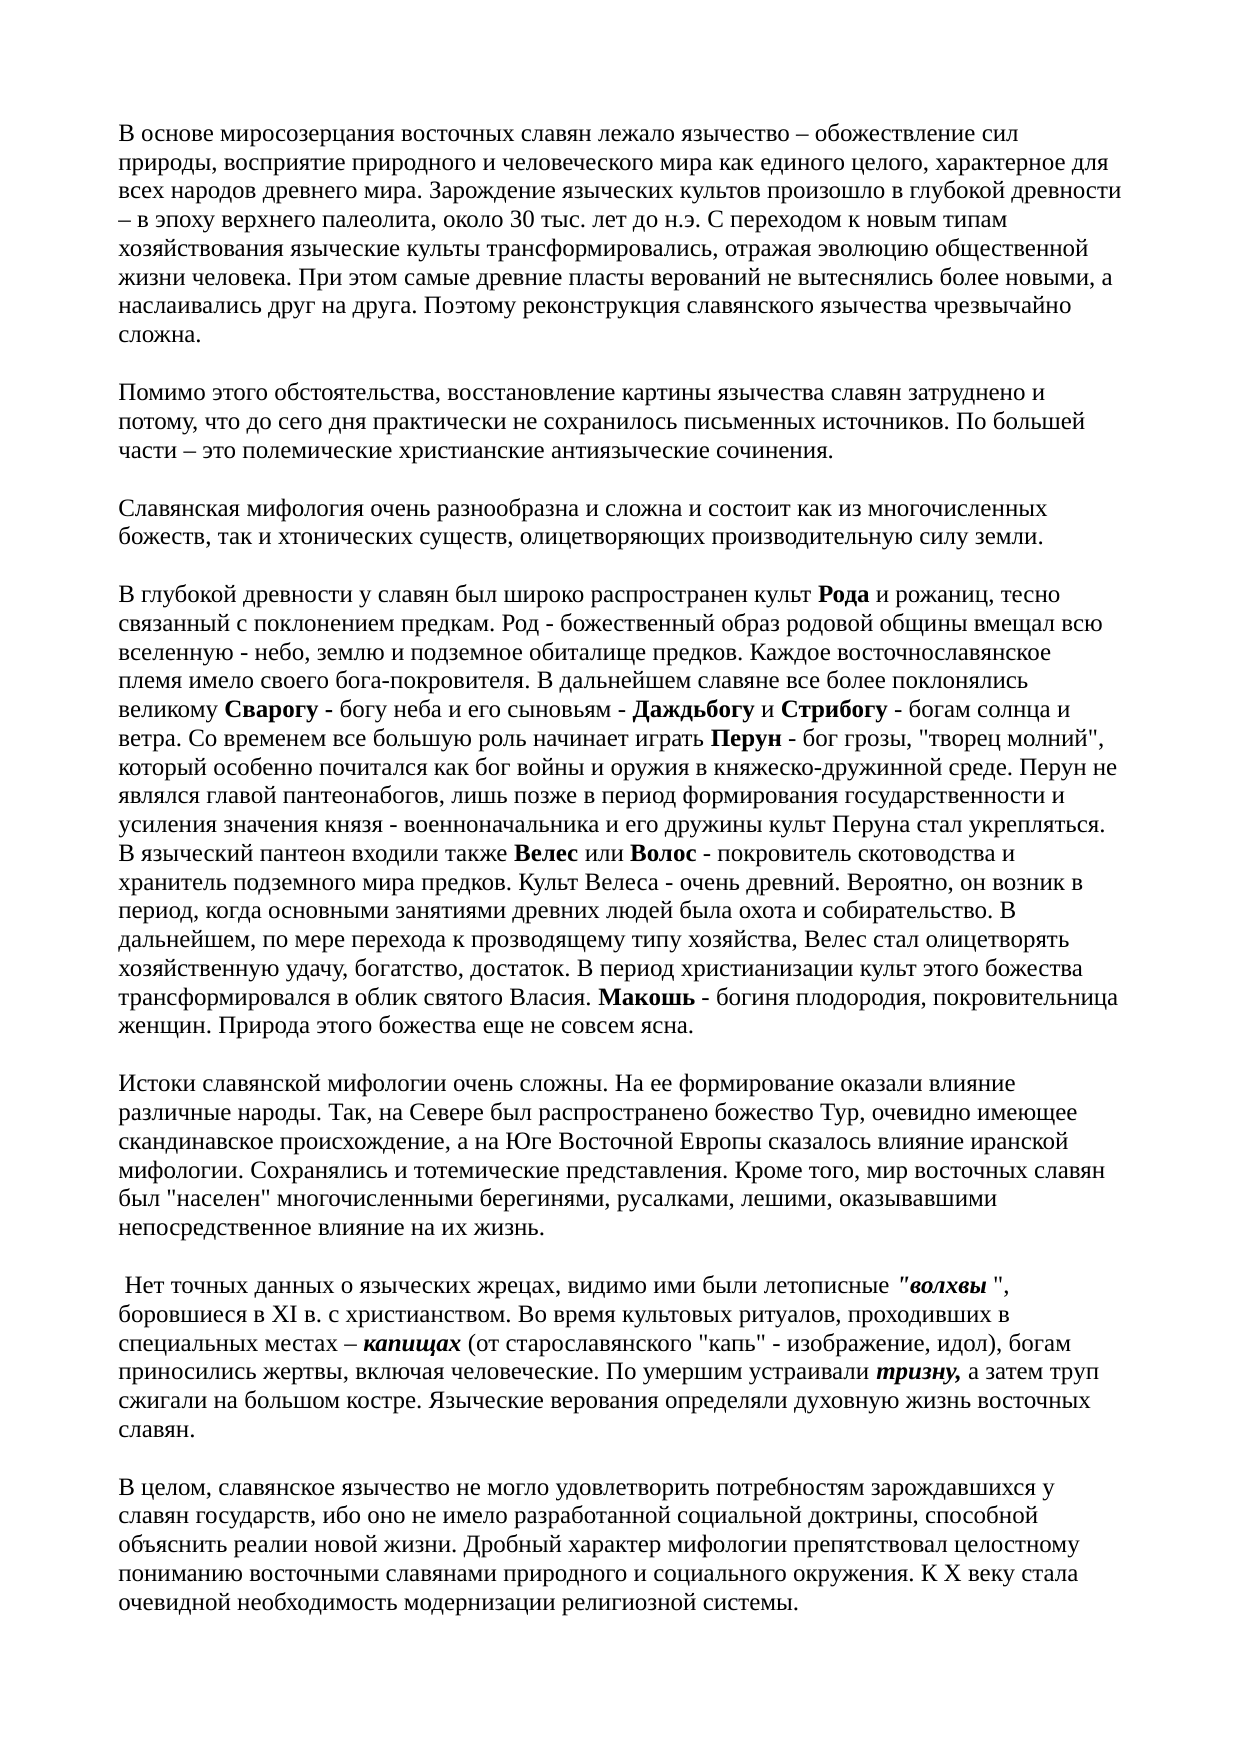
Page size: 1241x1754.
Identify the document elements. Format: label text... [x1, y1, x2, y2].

text Нет точных данных о языческих жрецах, видимо ими были летописные "волхвы ", боровшиеся в ХI в. с христианством. Во время культовых ритуалов, проходивших в специальных местах – капищах (от старославянского "капь" - изображение, идол), богам приносились жертвы, включая человеческие. По умершим устраивали тризну, а затем труп сжигали на большом костре. Языческие верования определяли духовную жизнь восточных славян. [118, 1270, 1122, 1443]
text Помимо этого обстоятельства, восстановление картины язычества славян затруднено и потому, что до сего дня практически не сохранилось письменных источников. По большей части – это полемические христианские антиязыческие сочинения. [118, 377, 1122, 463]
text Истоки славянской мифологии очень сложны. На ее формирование оказали влияние различные народы. Так, на Севере был распространено божество Тур, очевидно имеющее скандинавское происхождение, а на Юге Восточной Европы сказалось влияние иранской мифологии. Сохранялись и тотемические представления. Кроме того, мир восточных славян был "населен" многочисленными берегинями, русалками, лешими, оказывавшими непосредственное влияние на их жизнь. [118, 1068, 1122, 1241]
text В глубокой древности у славян был широко распространен культ Рода и рожаниц, тесно связанный с поклонением предкам. Род - божественный образ родовой общины вмещал всю вселенную - небо, землю и подземное обиталище предков. Каждое восточнославянское племя имело своего бога-покровителя. В дальнейшем славяне все более поклонялись великому Сварогу - богу неба и его сыновьям - Даждьбогу и Стрибогу - богам солнца и ветра. Со временем все большую роль начинает играть Перун - бог грозы, "творец молний", который особенно почитался как бог войны и оружия в княжеско-дружинной среде. Перун не являлся главой пантеонабогов, лишь позже в период формирования государственности и усиления значения князя - военноначальника и его дружины культ Перуна стал укрепляться. В языческий пантеон входили также Велес или Волос - покровитель скотоводства и хранитель подземного мира предков. Культ Велеса - очень древний. Вероятно, он возник в период, когда основными занятиями древних людей была охота и собирательство. В дальнейшем, по мере перехода к прозводящему типу хозяйства, Велес стал олицетворять хозяйственную удачу, богатство, достаток. В период христианизации культ этого божества трансформировался в облик святого Власия. Макошь - богиня плодородия, покровительница женщин. Природа этого божества еще не совсем ясна. [118, 579, 1122, 1039]
text Славянская мифология очень разнообразна и сложна и состоит как из многочисленных божеств, так и хтонических существ, олицетворяющих производительную силу земли. [118, 493, 1122, 550]
text В основе миросозерцания восточных славян лежало язычество – обожествление сил природы, восприятие природного и человеческого мира как единого целого, характерное для всех народов древнего мира. Зарождение языческих культов произошло в глубокой древности – в эпоху верхнего палеолита, около 30 тыс. лет до н.э. С переходом к новым типам хозяйствования языческие культы трансформировались, отражая эволюцию общественной жизни человека. При этом самые древние пласты верований не вытеснялись более новыми, а наслаивались друг на друга. Поэтому реконструкция славянского язычества чрезвычайно сложна. [118, 118, 1122, 348]
text В целом, славянское язычество не могло удовлетворить потребностям зарождавшихся у славян государств, ибо оно не имело разработанной социальной доктрины, способной объяснить реалии новой жизни. Дробный характер мифологии препятствовал целостному пониманию восточными славянами природного и социального окружения. К Х веку стала очевидной необходимость модернизации религиозной системы. [118, 1472, 1122, 1616]
